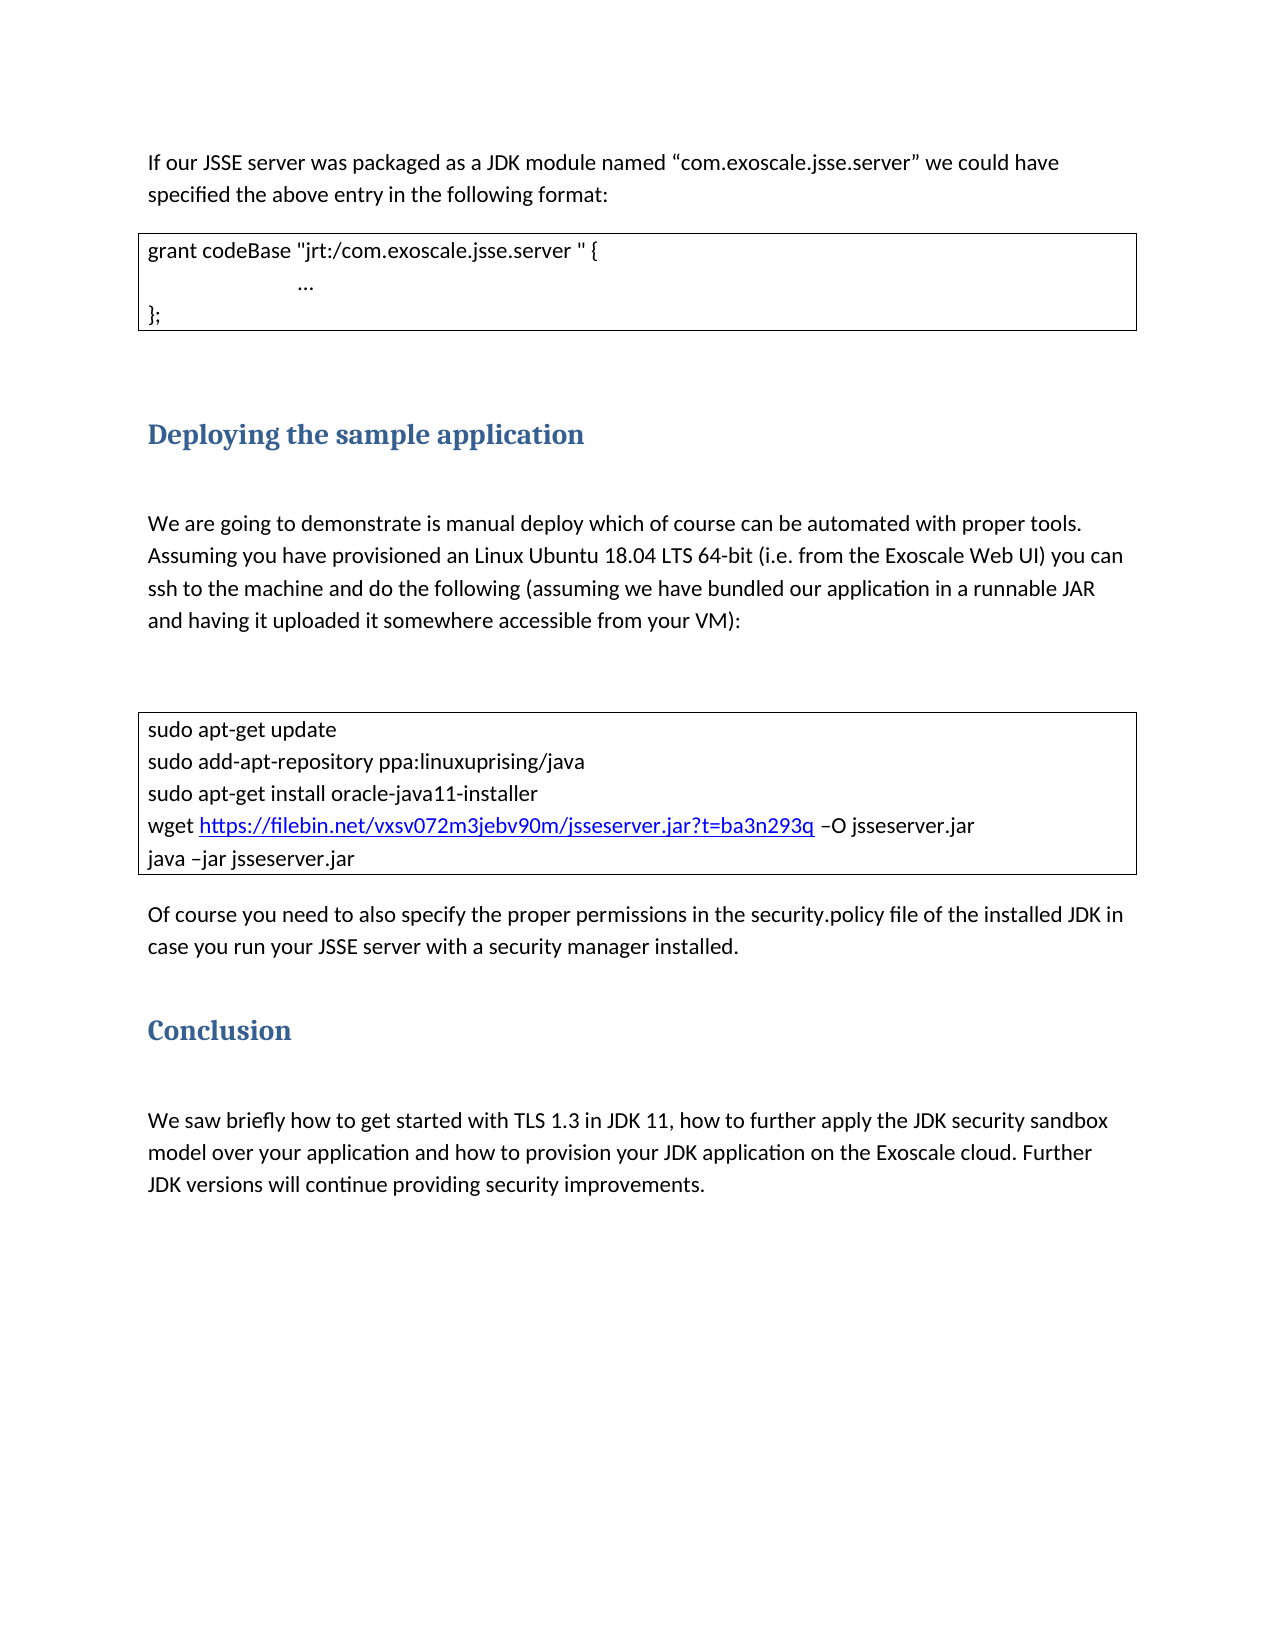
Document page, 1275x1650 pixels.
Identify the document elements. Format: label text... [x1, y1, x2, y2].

text grant codeBase "jrt:/com.exoscale.jsse.server " { [139, 234, 1136, 264]
text }; [139, 297, 1136, 330]
subtitle Deploying the sample application [148, 418, 1127, 451]
text … [139, 265, 1136, 296]
text sudo apt-get update sudo add-apt-repository ppa:linuxuprising/java sudo apt-get install oracle-java11-installer wget https://filebin.net/vxsv072m3jebv90m/jsseserver.jar?t=ba3n293q –O jsseserver.jar java –jar jsseserver.jar [139, 713, 1136, 874]
text We saw briefly how to get started with TLS 1.3 in JDK 11, how to further apply the JDK security sandbox model over your application and how to provision your JDK application on the Exoscale cloud. Further JDK versions will continue providing security improvements. [148, 1106, 1127, 1198]
text Of course you need to also specify the proper permissions in the security.policy file of the installed JDK in case you run your JSSE server with a security manager installed. [148, 900, 1127, 960]
text If our JSSE server was packaged as a JDK module named “com.exoscale.jsse.server” we could have specified the above entry in the following format: [148, 148, 1127, 208]
text We are going to demonstrate is manual deploy which of course can be automated with proper tools. Assuming you have provisioned an Linux Ubuntu 18.04 LTS 64-bit (i.e. from the Exoscale Web UI) you can ssh to the machine and do the following (assuming we have bundled our application in a runnable JAR and having it uploaded it somewhere accessible from your VM): [148, 509, 1127, 634]
subtitle Conclusion [148, 1014, 1127, 1048]
